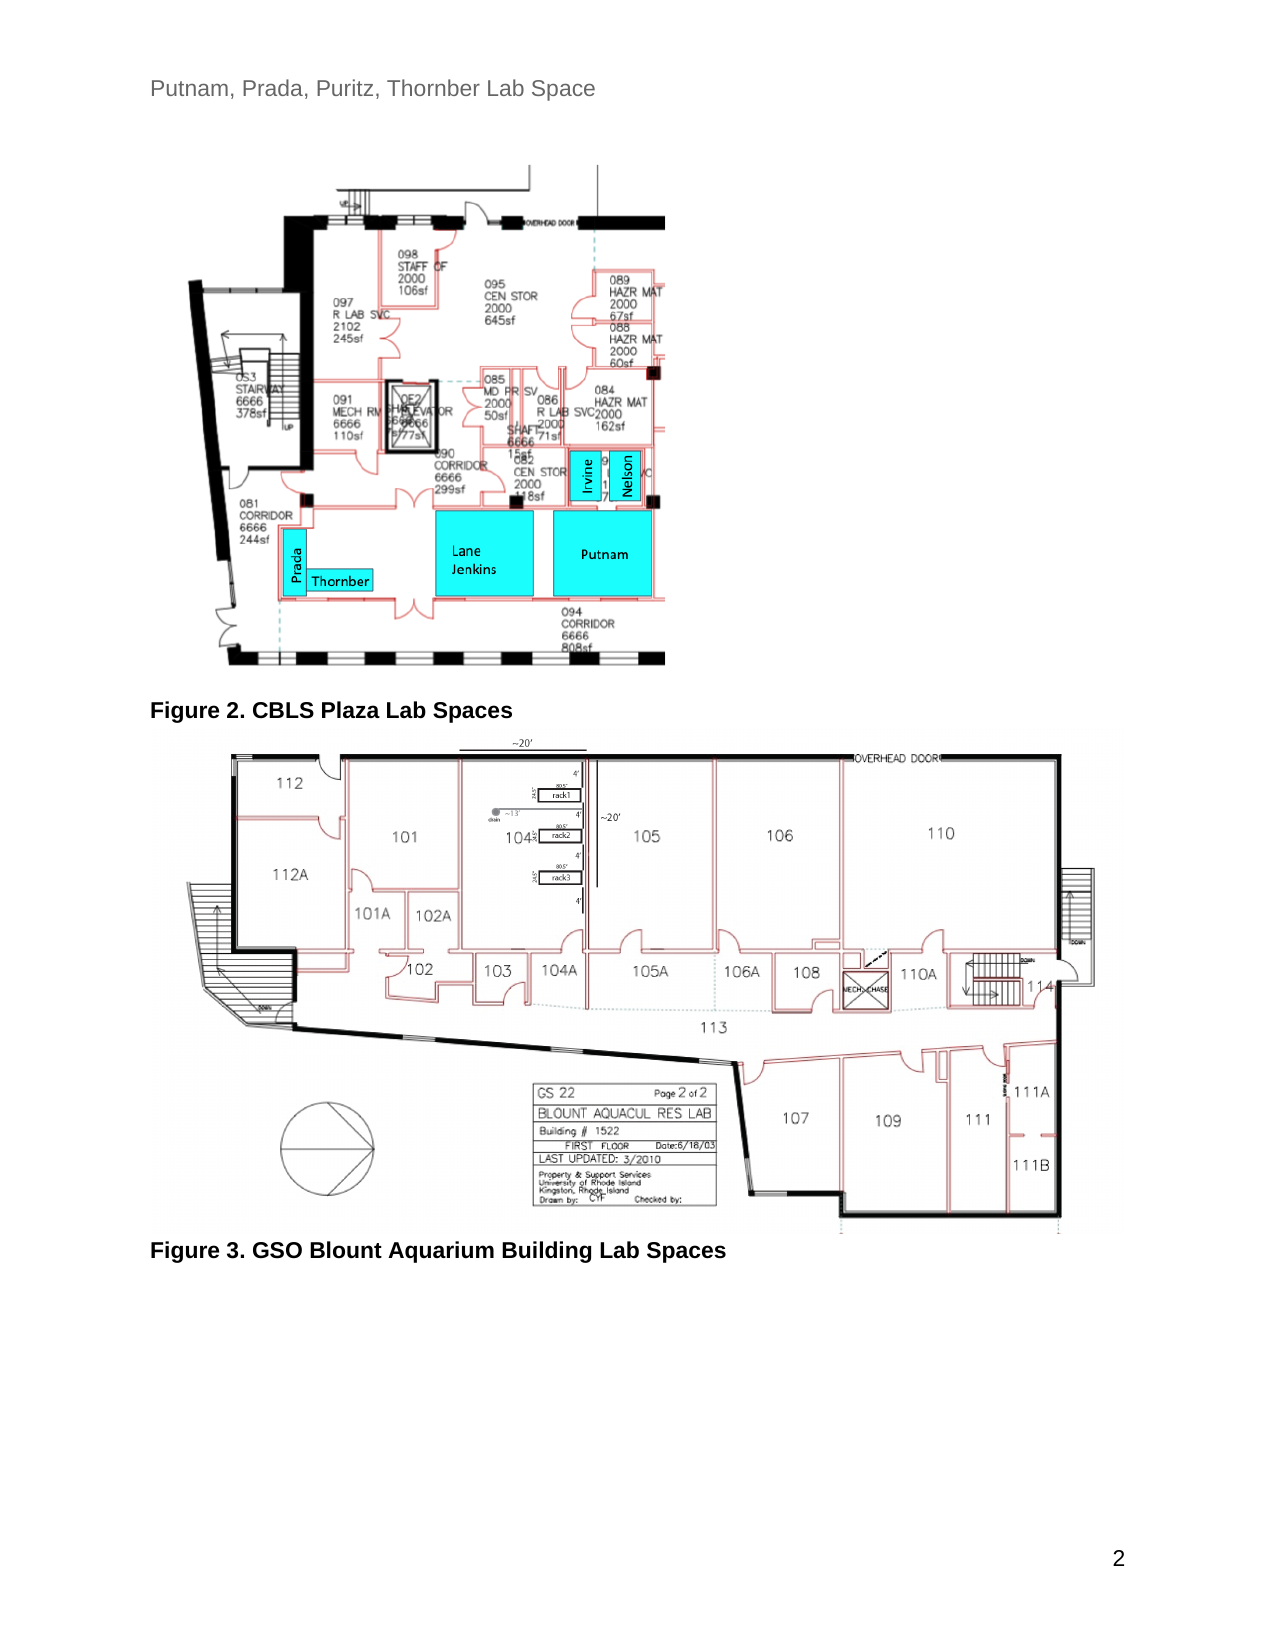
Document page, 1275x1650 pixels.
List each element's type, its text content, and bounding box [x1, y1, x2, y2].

text Figure 3. GSO Blount Aquarium Building Lab Spaces [150, 1237, 1125, 1263]
text Figure 2. CBLS Plaza Lab Spaces [150, 697, 1125, 723]
picture [150, 726, 1125, 1234]
picture [150, 150, 704, 693]
